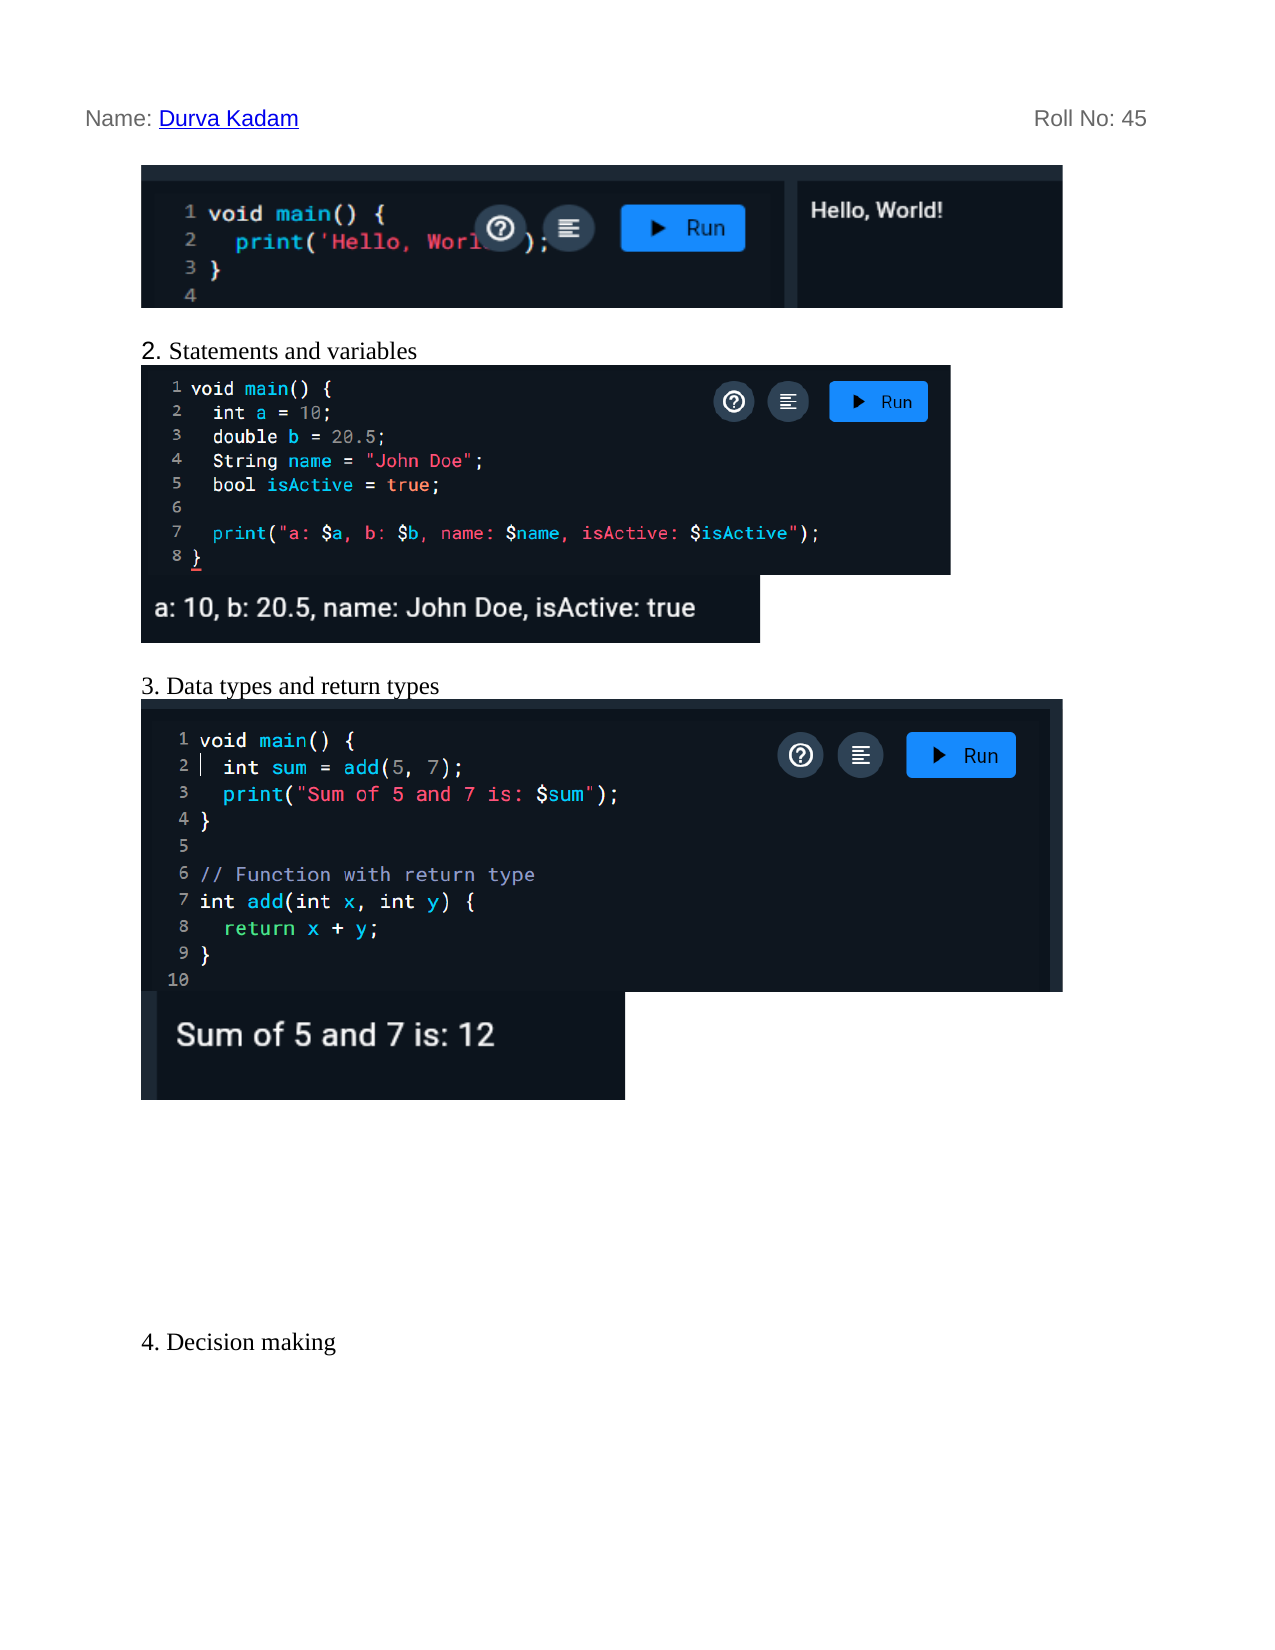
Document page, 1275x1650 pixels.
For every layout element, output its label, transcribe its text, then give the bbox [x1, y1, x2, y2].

picture [141, 699, 1063, 1100]
picture [141, 165, 1063, 308]
picture [141, 365, 951, 643]
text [141, 166, 1139, 365]
text 4. Decision making [141, 1298, 1139, 1356]
